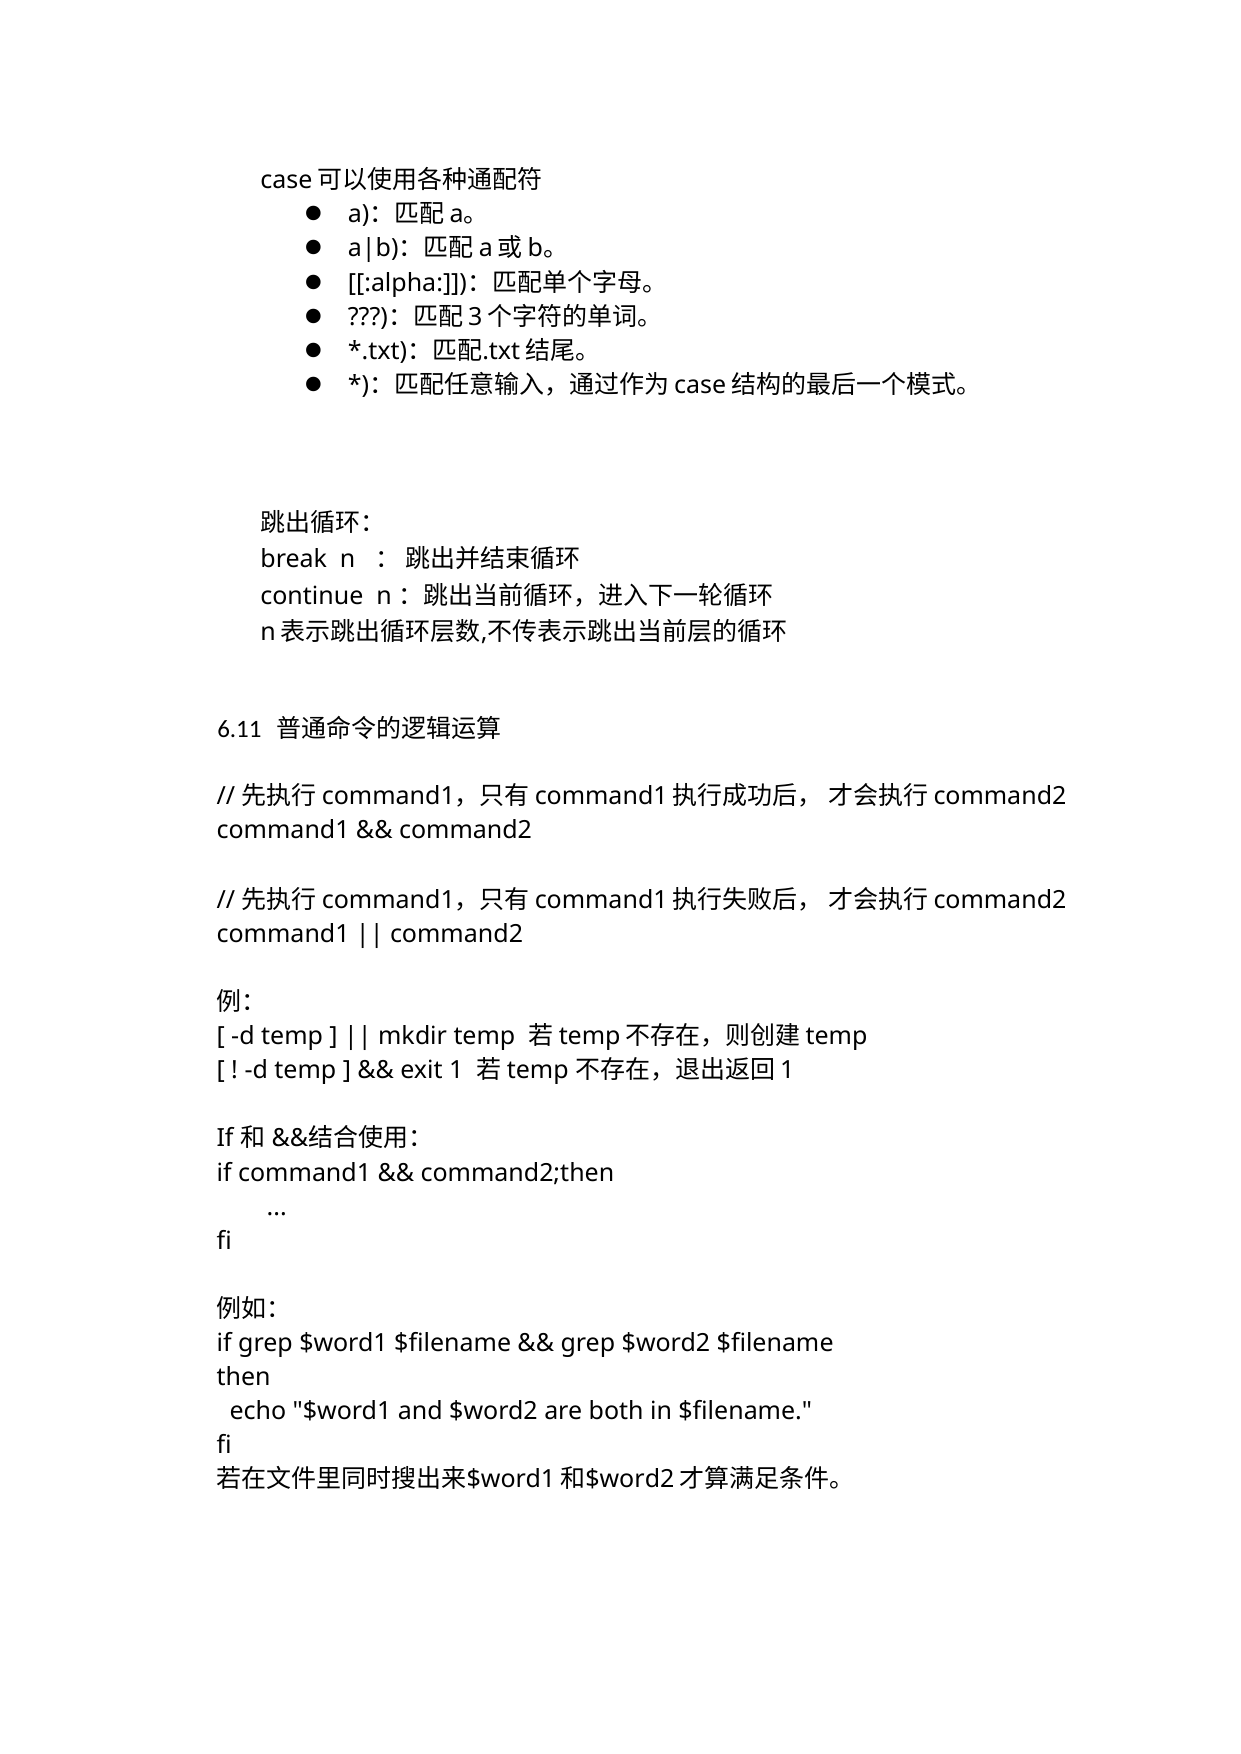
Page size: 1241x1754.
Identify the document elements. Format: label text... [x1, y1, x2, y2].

text command1 && command2 [173, 811, 1148, 845]
subtitle 普通命令的逻辑运算 [217, 711, 1148, 745]
text fi [173, 1427, 1148, 1461]
text continue n ：跳出当前循环，进入下一轮循环 [210, 575, 1148, 611]
list *.txt)：匹配.txt结尾。 [173, 332, 1148, 366]
text fi [173, 1222, 1148, 1256]
text 若在文件里同时搜出来$word1和$word2才算满足条件。 [173, 1461, 1148, 1495]
text [ ! -d temp ] && exit 1 若temp 不存在，退出返回1 [173, 1052, 1148, 1086]
text 例： [173, 984, 1148, 1018]
text if grep $word1 $filename && grep $word2 $filename [173, 1324, 1148, 1358]
list [[:alpha:]])：匹配单个字母。 [173, 264, 1148, 298]
list a)：匹配a。 [173, 196, 1148, 230]
text 例如： [173, 1290, 1148, 1324]
text case可以使用各种通配符 [210, 162, 1148, 196]
text echo "$word1 and $word2 are both in $filename." [173, 1393, 1148, 1427]
text then [173, 1358, 1148, 1393]
list ???)：匹配3个字符的单词。 [173, 298, 1148, 332]
text // 先执行command1，只有command1执行成功后， 才会执行command2 [173, 775, 1148, 811]
list a|b)：匹配a或b。 [173, 230, 1148, 264]
text command1 || command2 [173, 916, 1148, 950]
text ... [173, 1188, 1148, 1222]
text n表示跳出循环层数,不传表示跳出当前层的循环 [210, 611, 1148, 648]
text if command1 && command2;then [173, 1154, 1148, 1188]
text 跳出循环： [210, 503, 1148, 539]
text If 和 &&结合使用： [173, 1120, 1148, 1154]
text [ -d temp ] || mkdir temp 若temp不存在，则创建temp [173, 1018, 1148, 1052]
text break n ： 跳出并结束循环 [210, 539, 1148, 575]
list *)：匹配任意输入，通过作为case结构的最后一个模式。 [173, 366, 1148, 400]
text // 先执行command1，只有command1执行失败后， 才会执行command2 [173, 879, 1148, 916]
